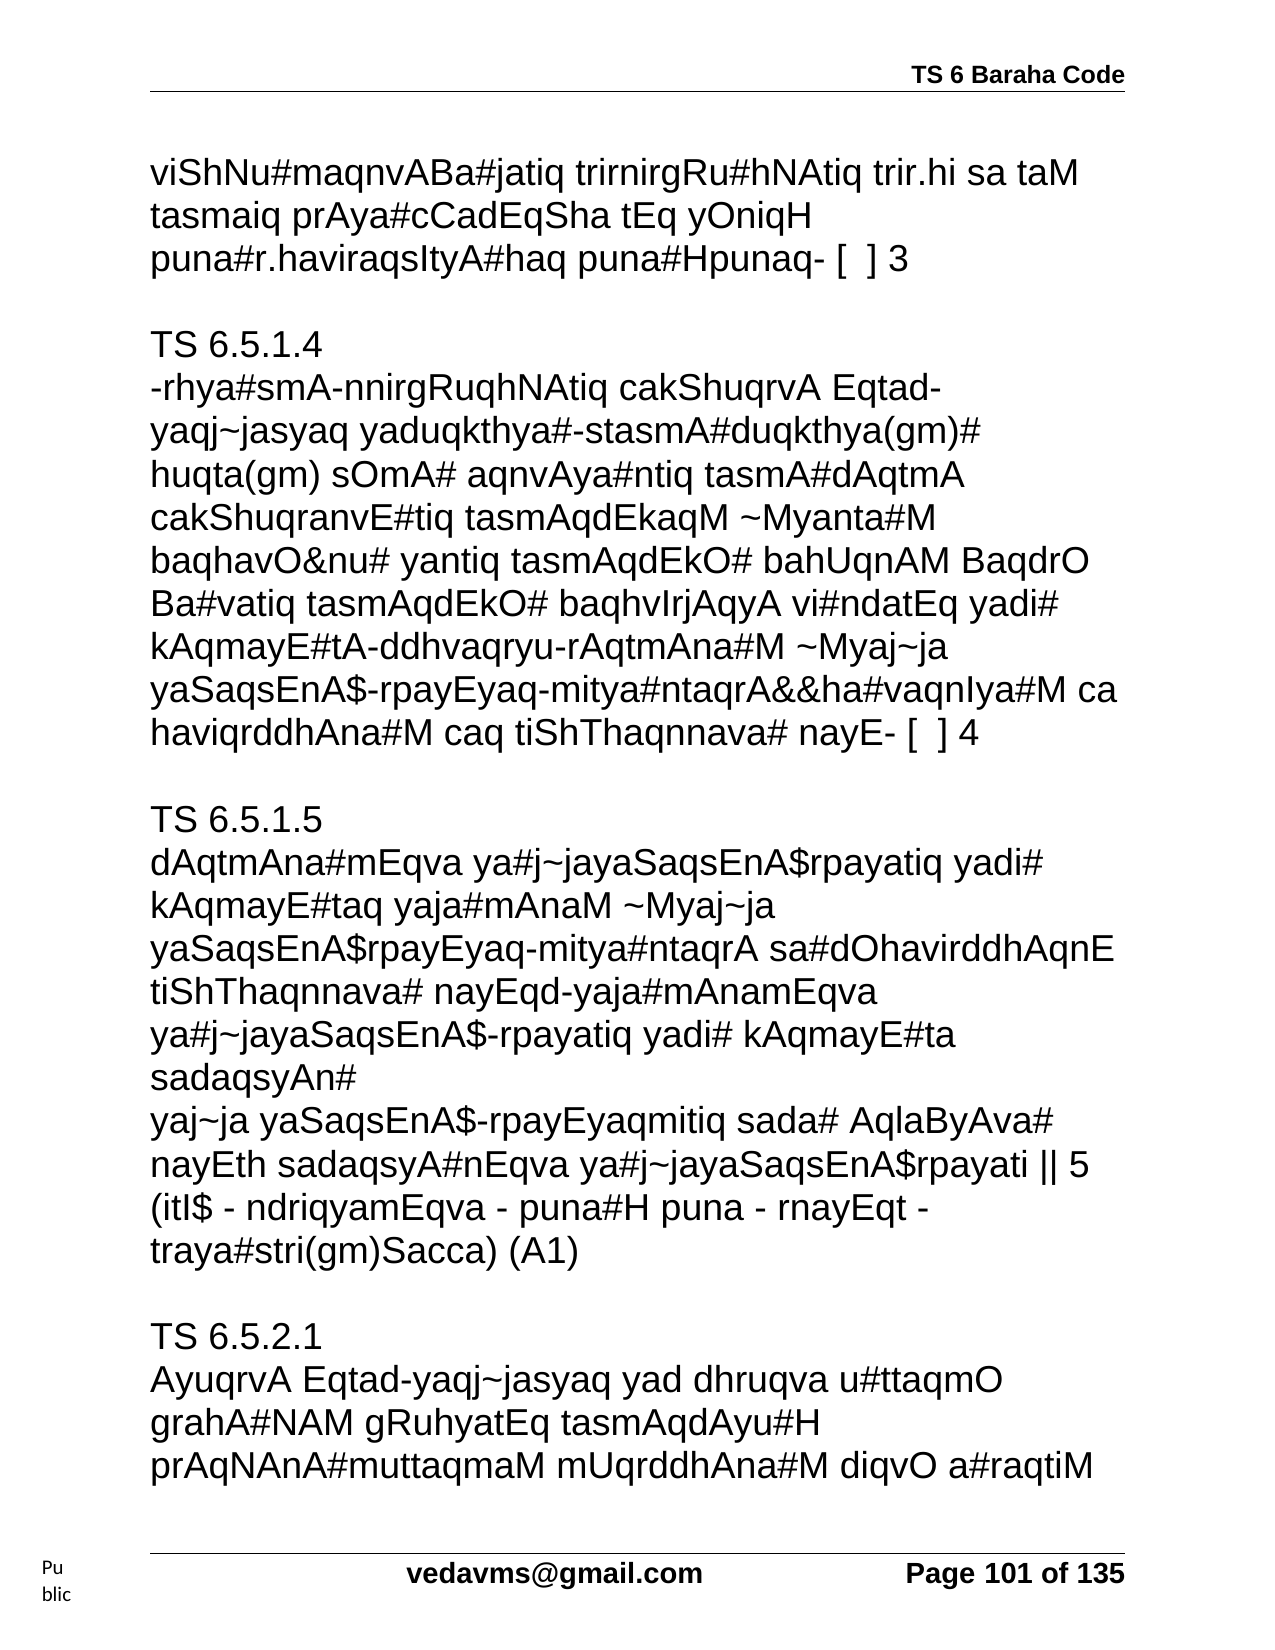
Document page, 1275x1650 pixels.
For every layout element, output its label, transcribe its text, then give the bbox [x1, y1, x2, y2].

text yaj~ja yaSaqsEnA$-rpayEyaqmitiq sada# AqlaByAva# nayEth sadaqsyA#nEqva ya#j~jayaSaqsEnA$rpayati || 5 [150, 1099, 1125, 1185]
text TS 6.5.2.1 [150, 1314, 1125, 1357]
text dAqtmAna#mEqva ya#j~jayaSaqsEnA$rpayatiq yadi# kAqmayE#taq yaja#mAnaM ~Myaj~ja yaSaqsEnA$rpayEyaq-mitya#ntaqrA sa#dOhavirddhAqnE tiShThaqnnava# nayEqd-yaja#mAnamEqva ya#j~jayaSaqsEnA$-rpayatiq yadi# kAqmayE#ta sadaqsyAn# [150, 840, 1125, 1099]
text (itI$ - ndriqyamEqva - puna#H puna - rnayEqt - traya#stri(gm)Sacca) (A1) [150, 1185, 1125, 1271]
text TS 6.5.1.4 [150, 322, 1125, 366]
text -rhya#smA-nnirgRuqhNAtiq cakShuqrvA Eqtad-yaqj~jasyaq yaduqkthya#-stasmA#duqkthya(gm)# huqta(gm) sOmA# aqnvAya#ntiq tasmA#dAqtmA cakShuqranvE#tiq tasmAqdEkaqM ~Myanta#M baqhavO&nu# yantiq tasmAqdEkO# bahUqnAM BaqdrO Ba#vatiq tasmAqdEkO# baqhvIrjAqyA vi#ndatEq yadi# kAqmayE#tA-ddhvaqryu-rAqtmAna#M ~Myaj~ja yaSaqsEnA$-rpayEyaq-mitya#ntaqrA&&ha#vaqnIya#M ca haviqrddhAna#M caq tiShThaqnnava# nayE- [ ] 4 [150, 366, 1125, 754]
text TS 6.5.1.5 [150, 797, 1125, 840]
